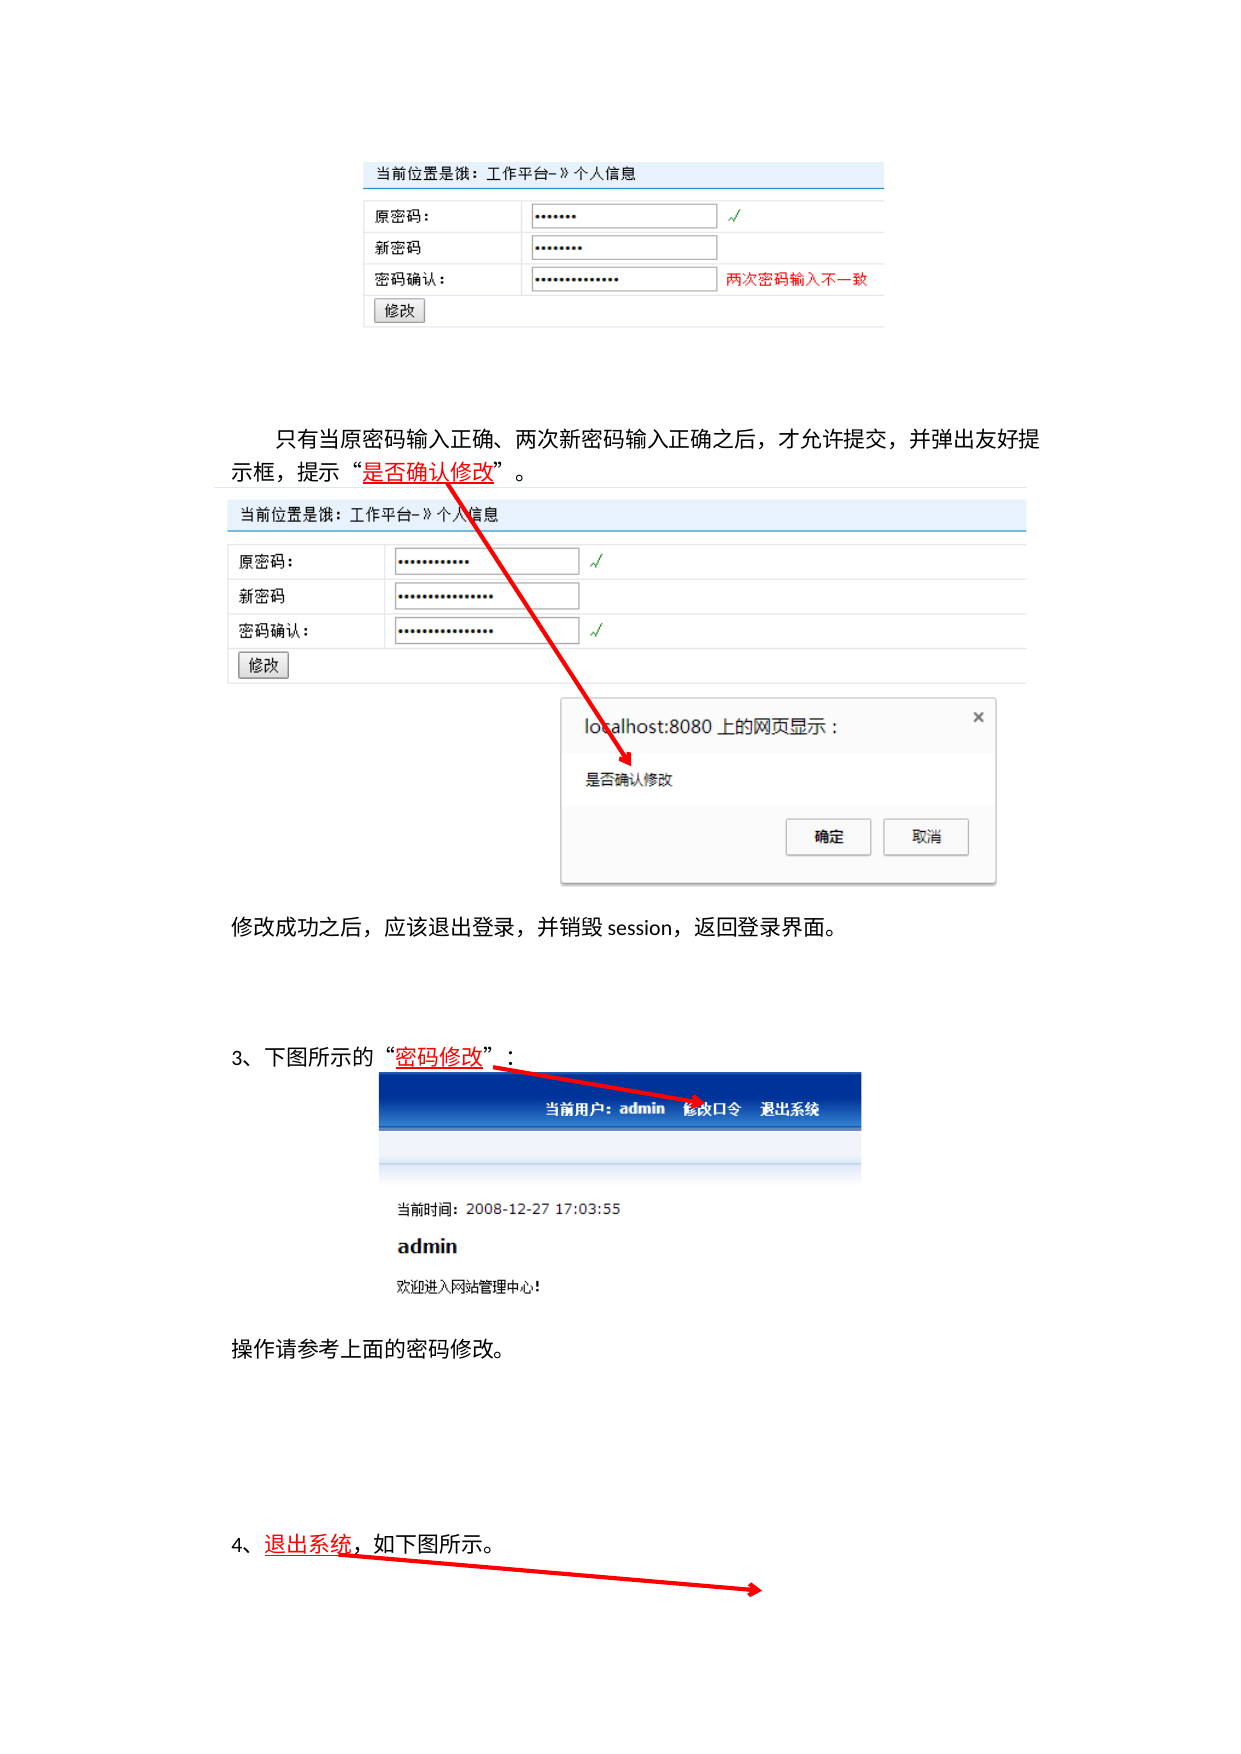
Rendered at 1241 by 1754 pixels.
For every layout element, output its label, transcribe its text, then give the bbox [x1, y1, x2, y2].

picture [213, 487, 1027, 899]
picture [378, 1072, 862, 1326]
text 4、退出系统，如下图所示。 [187, 1527, 1053, 1559]
text 3、下图所示的“密码修改”： [187, 1039, 1053, 1072]
picture [356, 162, 885, 332]
text 只有当原密码输入正确、两次新密码输入正确之后，才允许提交，并弹出友好提示框，提示“是否确认修改”。 [231, 422, 1053, 487]
text 修改成功之后，应该退出登录，并销毁session，返回登录界面。 [187, 909, 1053, 942]
text 操作请参考上面的密码修改。 [187, 1332, 1053, 1364]
